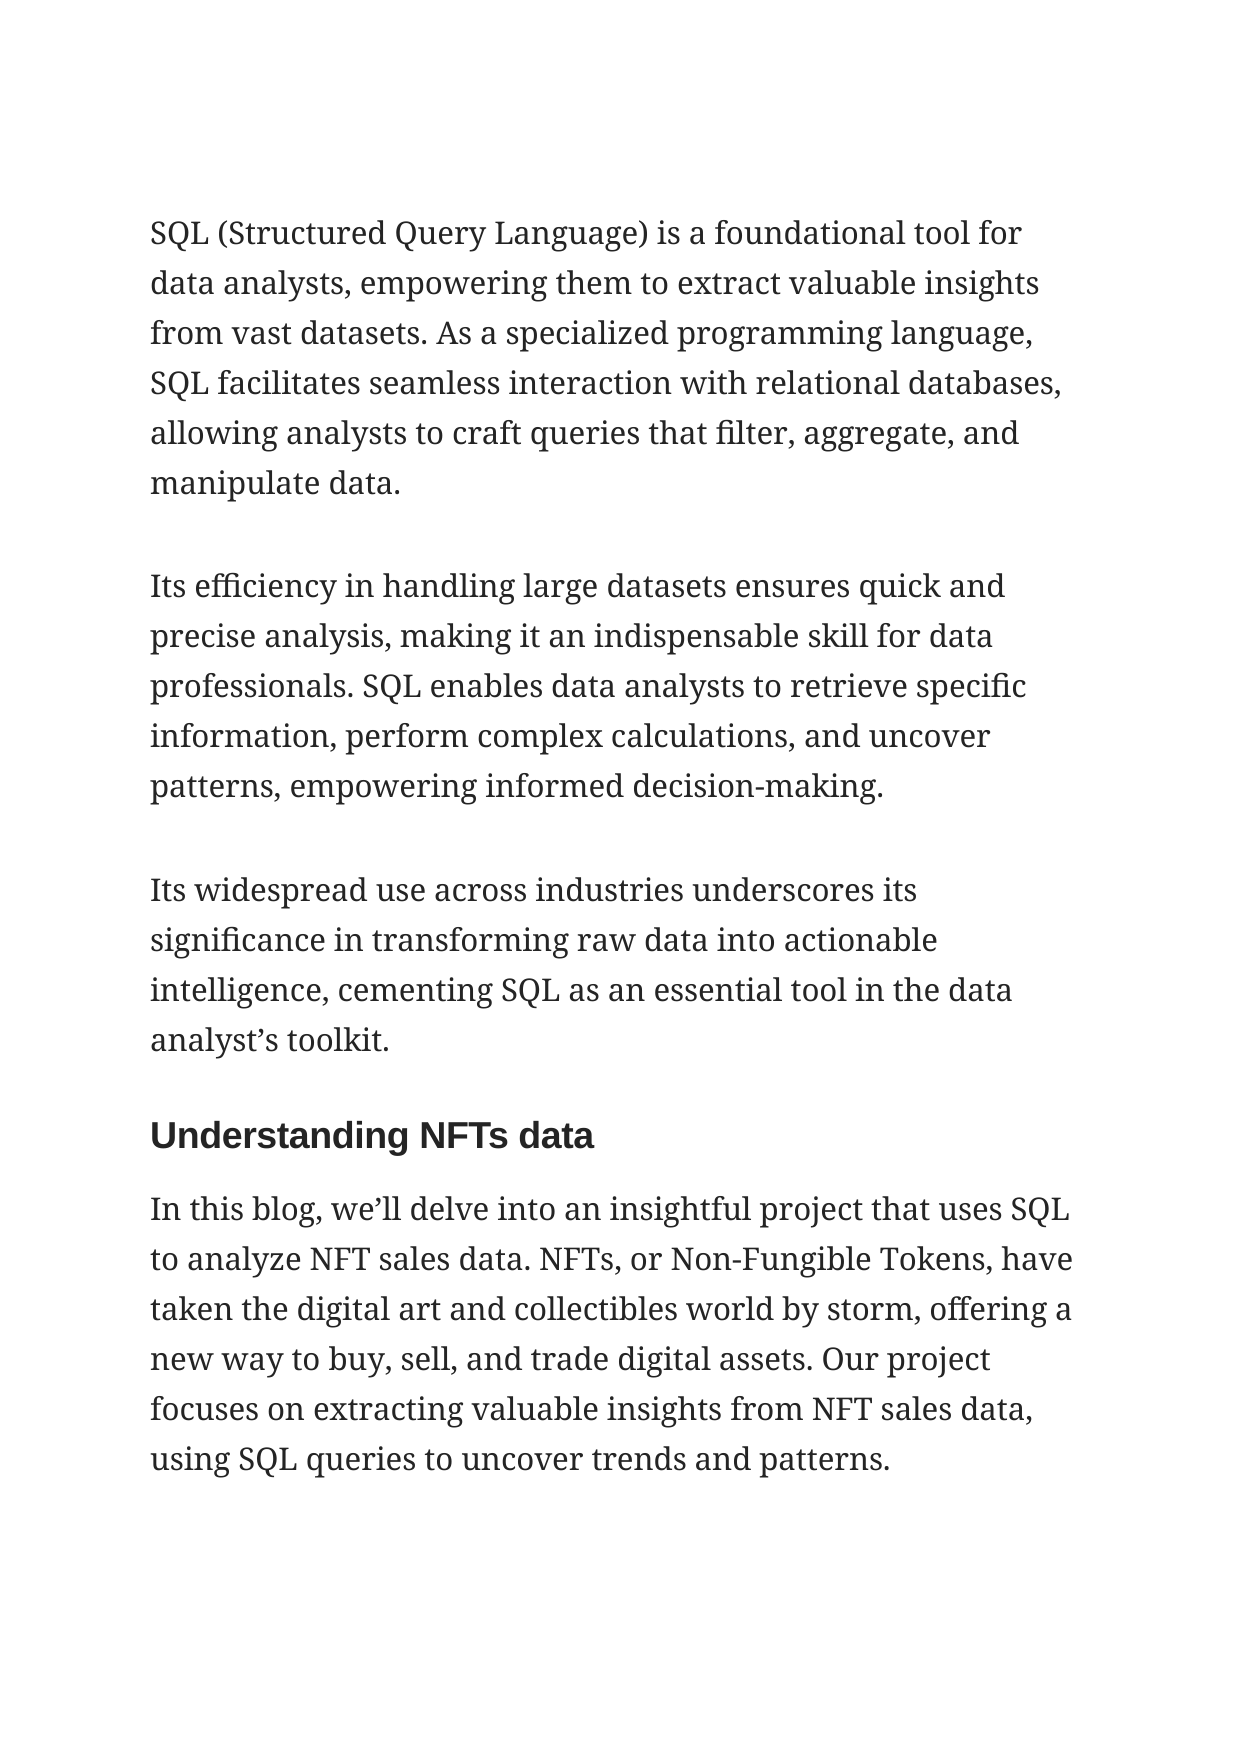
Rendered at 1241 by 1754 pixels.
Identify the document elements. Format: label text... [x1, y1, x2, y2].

text Its efficiency in handling large datasets ensures quick and precise analysis, making it an indispensable skill for data professionals. SQL enables data analysts to retrieve specific information, perform complex calculations, and uncover patterns, empowering informed decision-making. [150, 557, 1090, 807]
text SQL (Structured Query Language) is a foundational tool for data analysts, empowering them to extract valuable insights from vast datasets. As a specialized programming language, SQL facilitates seamless interaction with relational databases, allowing analysts to craft queries that filter, aggregate, and manipulate data. [150, 203, 1090, 503]
text Its widespread use across industries underscores its significance in transforming raw data into actionable intelligence, cementing SQL as an essential tool in the data analyst’s toolkit. [150, 861, 1090, 1061]
text In this blog, we’ll delve into an insightful project that uses SQL to analyze NFT sales data. NFTs, or Non-Fungible Tokens, have taken the digital art and collectibles world by storm, offering a new way to buy, sell, and trade digital assets. Our project focuses on extracting valuable insights from NFT sales data, using SQL queries to uncover trends and patterns. [150, 1180, 1090, 1480]
text Understanding NFTs data [150, 1109, 1090, 1156]
